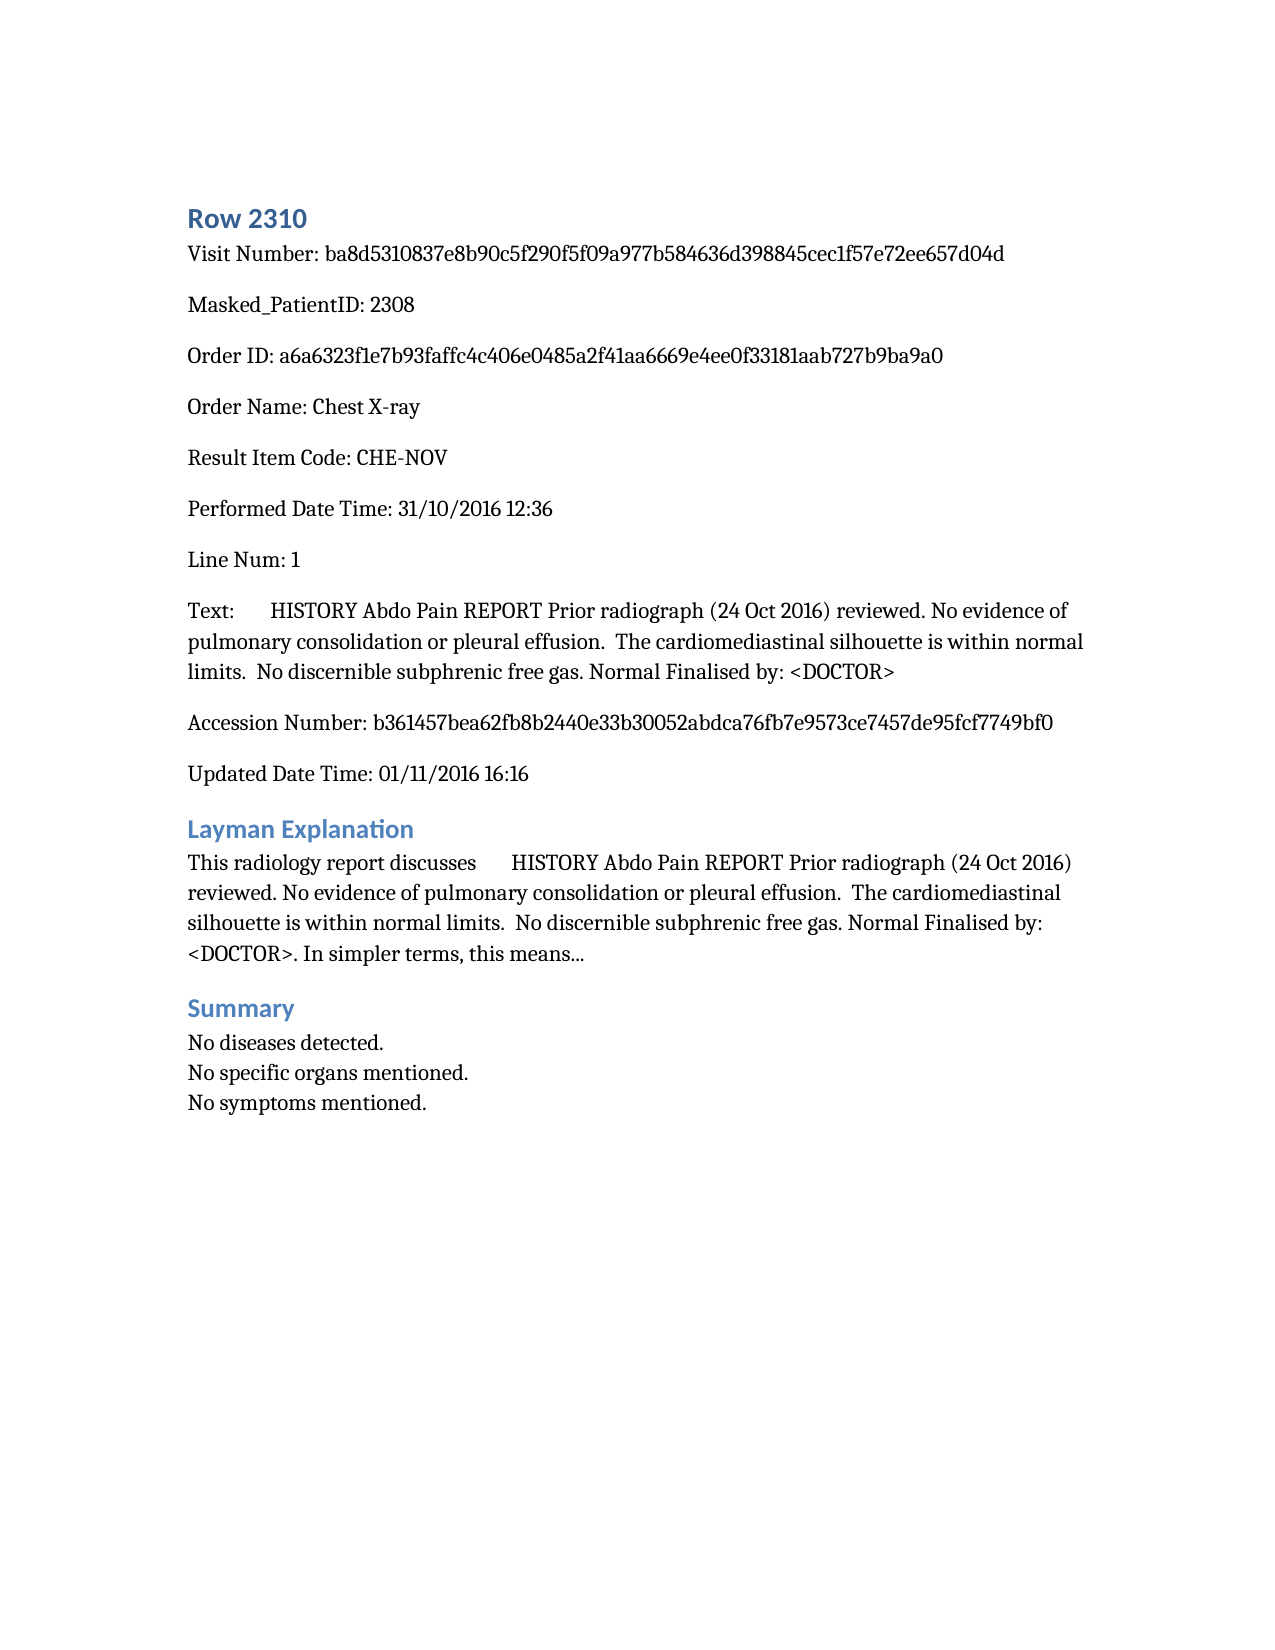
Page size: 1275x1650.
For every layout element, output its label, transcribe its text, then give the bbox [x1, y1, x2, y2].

subtitle Layman Explanation [187, 812, 1087, 845]
text Visit Number: ba8d5310837e8b90c5f290f5f09a977b584636d398845cec1f57e72ee657d04d [187, 241, 1087, 267]
text Order ID: a6a6323f1e7b93faffc4c406e0485a2f41aa6669e4ee0f33181aab727b9ba9a0 [187, 343, 1087, 369]
text Masked_PatientID: 2308 [187, 292, 1087, 318]
text Accession Number: b361457bea62fb8b2440e33b30052abdca76fb7e9573ce7457de95fcf7749bf0 [187, 710, 1087, 736]
text Performed Date Time: 31/10/2016 12:36 [187, 496, 1087, 522]
text Result Item Code: CHE-NOV [187, 445, 1087, 471]
text Text: HISTORY Abdo Pain REPORT Prior radiograph (24 Oct 2016) reviewed. No evidence of pulmonary consolidation or pleural effusion. The cardiomediastinal silhouette is within normal limits. No discernible subphrenic free gas. Normal Finalised by: <DOCTOR> [187, 598, 1087, 685]
text Line Num: 1 [187, 547, 1087, 573]
subtitle Summary [187, 991, 1087, 1024]
subtitle Row 2310 [187, 200, 1087, 236]
text This radiology report discusses HISTORY Abdo Pain REPORT Prior radiograph (24 Oct 2016) reviewed. No evidence of pulmonary consolidation or pleural effusion. The cardiomediastinal silhouette is within normal limits. No discernible subphrenic free gas. Normal Finalised by: <DOCTOR>. In simpler terms, this means... [187, 850, 1087, 967]
text Order Name: Chest X-ray [187, 394, 1087, 420]
text Updated Date Time: 01/11/2016 16:16 [187, 761, 1087, 787]
text No diseases detected. No specific organs mentioned. No symptoms mentioned. [187, 1029, 1087, 1116]
